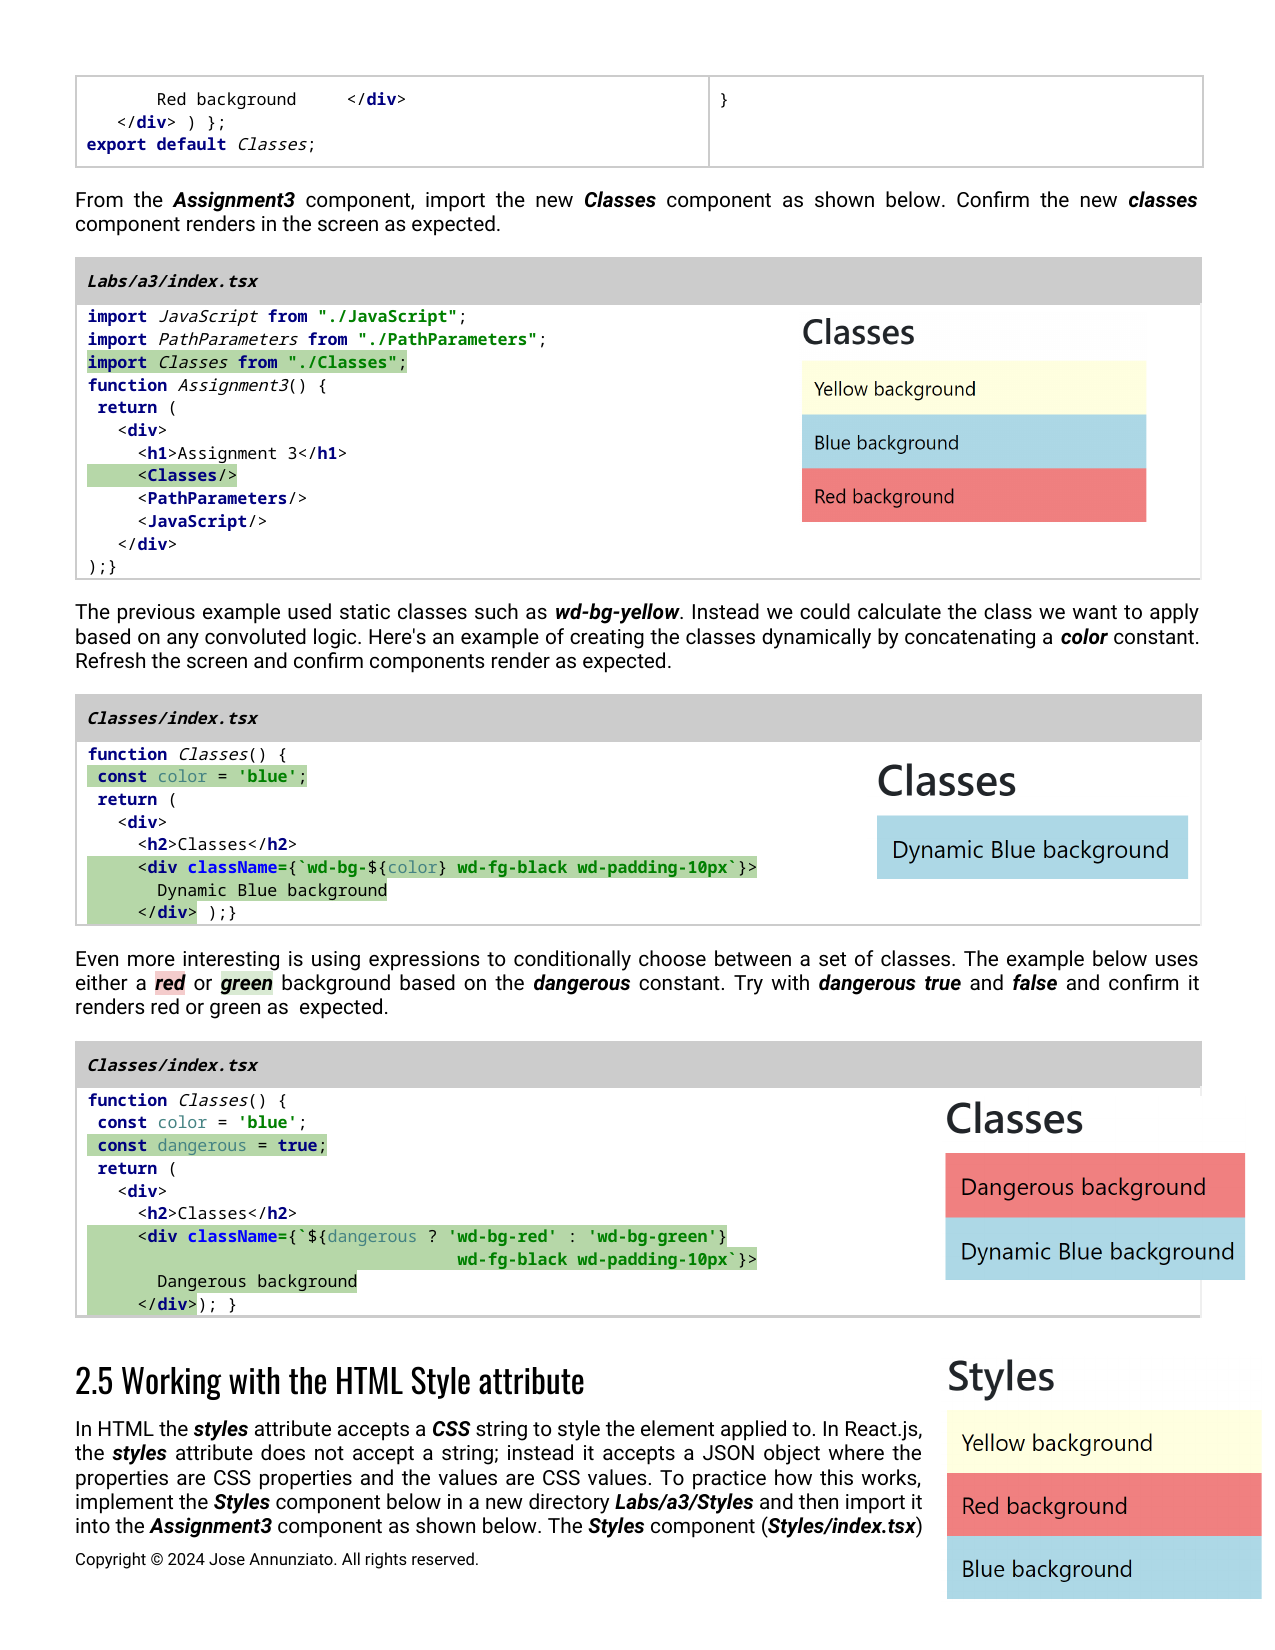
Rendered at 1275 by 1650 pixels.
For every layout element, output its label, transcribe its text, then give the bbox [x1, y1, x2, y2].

table_cell import JavaScript from "./JavaScript"; import PathParameters from "./PathParameters"; import Classes from "./Classes"; function Assignment3() { return ( <div> <h1>Assignment 3</h1> <Classes/> <PathParameters/> <JavaScript/> </div> );} [77, 305, 1200, 577]
table_cell function Classes() { const color = 'blue'; return ( <div> <h2>Classes</h2> <div className={`wd-bg-${color} wd-fg-black wd-padding-10px`}> Dynamic Blue background </div> );} [77, 742, 1200, 924]
picture [867, 754, 1189, 879]
text Even more interesting is using expressions to conditionally choose between a set of classes. The example below uses either a red or green background based on the dangerous constant. Try with dangerous true and false and confirm it renders red or green as expected. [75, 947, 1200, 1020]
table_header Classes/index.tsx [77, 1043, 793, 1086]
table_cell function Classes() { const color = 'blue'; const dangerous = true; return ( <div> <h2>Classes</h2> <div className={`${dangerous ? 'wd-bg-red' : 'wd-bg-green'} wd-fg-black wd-padding-10px`}> Dangerous background </div>); } [77, 1088, 1200, 1315]
table_header Labs/a3/index.tsx [77, 259, 784, 303]
picture [799, 312, 1147, 525]
table_header [794, 696, 1200, 740]
subtitle 2.5 Working with the HTML Style attribute [75, 1355, 1200, 1404]
table_header [786, 259, 1200, 303]
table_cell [710, 77, 1202, 166]
table_header [795, 1043, 1200, 1086]
picture [942, 1096, 1246, 1280]
picture [941, 1356, 1262, 1602]
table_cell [77, 77, 708, 166]
table_header Classes/index.tsx [77, 696, 792, 740]
text From the Assignment3 component, import the new Classes component as shown below. Confirm the new classes component renders in the screen as expected. [75, 188, 1200, 236]
text The previous example used static classes such as wd-bg-yellow. Instead we could calculate the class we want to apply based on any convoluted logic. Here's an example of creating the classes dynamically by concatenating a color constant. Refresh the screen and confirm components render as expected. [75, 600, 1200, 673]
